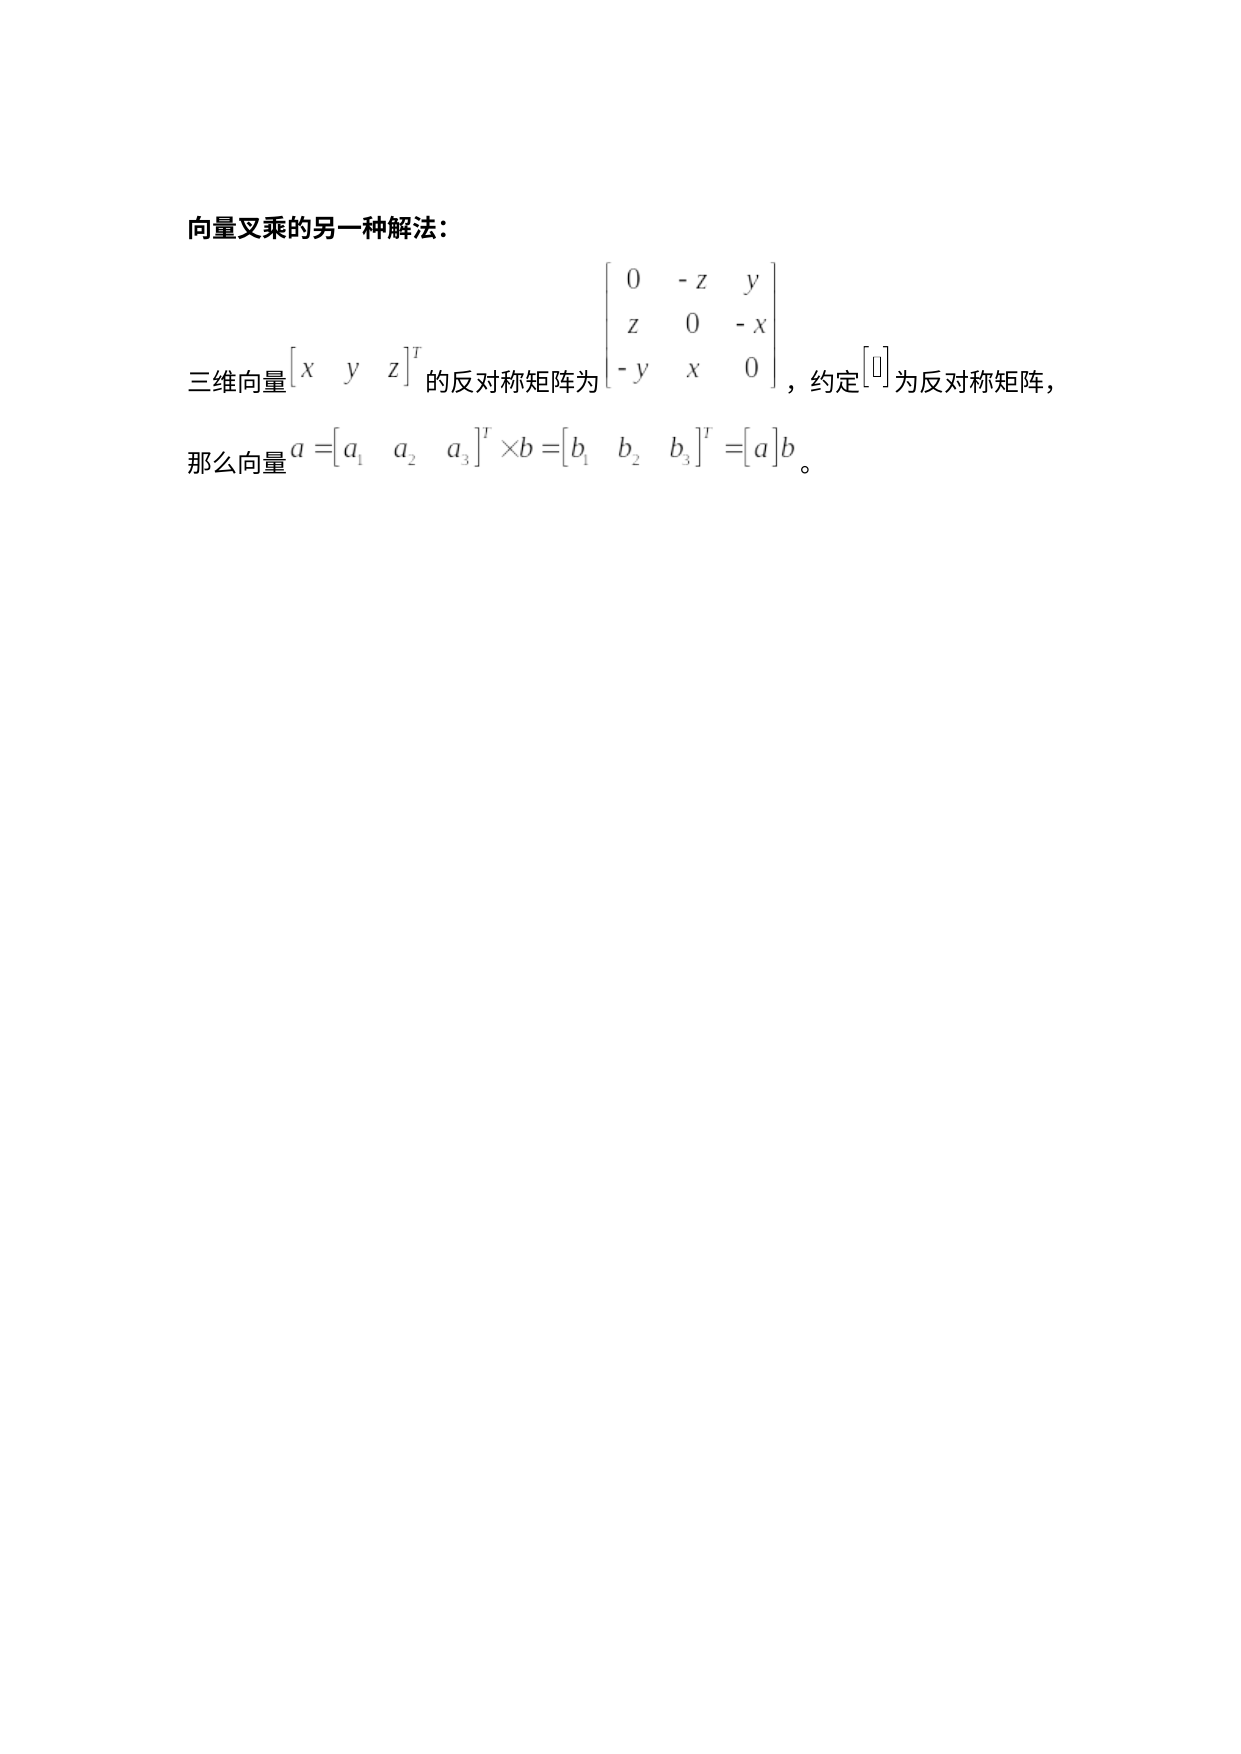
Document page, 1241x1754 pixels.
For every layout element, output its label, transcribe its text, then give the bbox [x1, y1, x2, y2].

text 向量叉乘的另一种解法： [187, 194, 1053, 259]
text 三维向量的反对称矩阵为，约定为反对称矩阵，那么向量。 [187, 259, 1053, 487]
